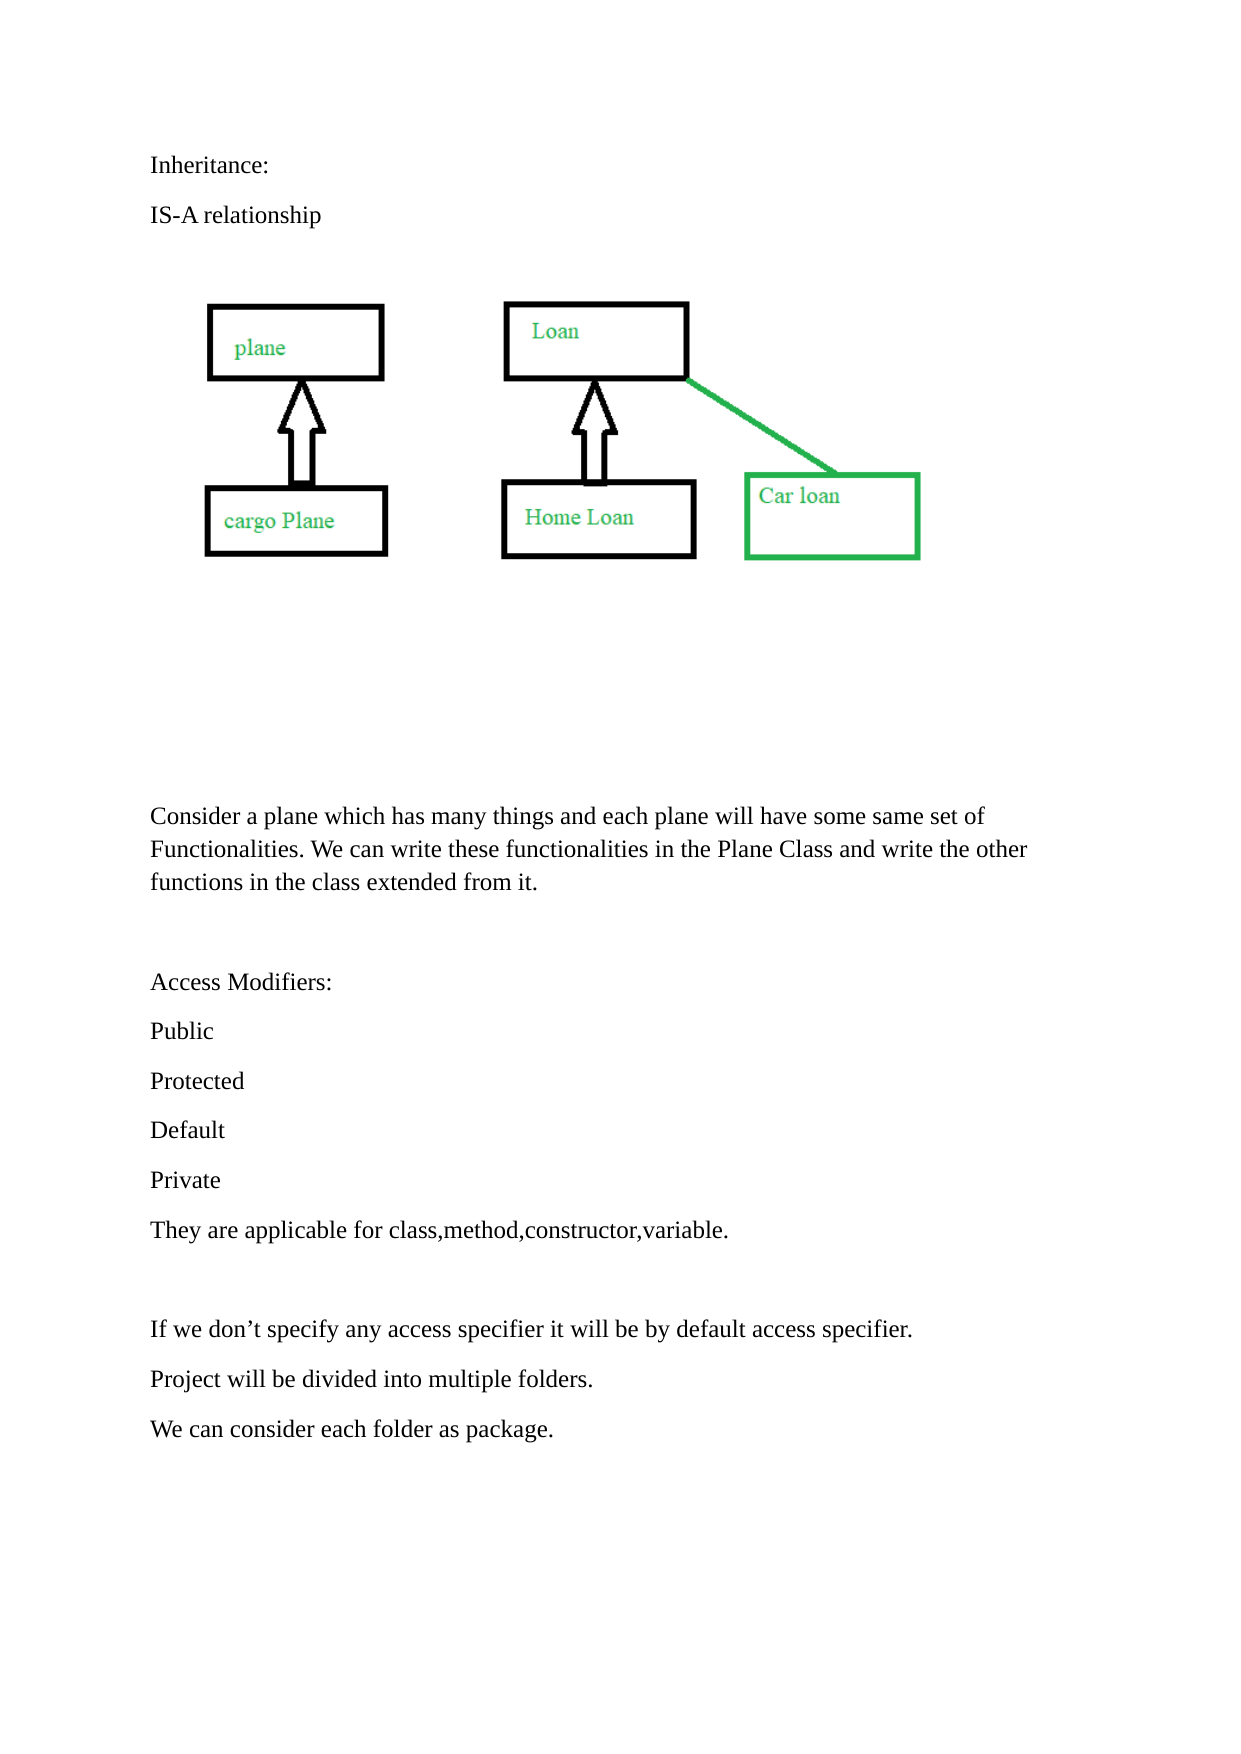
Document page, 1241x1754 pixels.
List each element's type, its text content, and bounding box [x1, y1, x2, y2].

text IS-A relationship [150, 200, 1090, 228]
text Default [150, 1116, 1090, 1144]
text Public [150, 1016, 1090, 1045]
text Private [150, 1165, 1090, 1194]
picture [150, 249, 1090, 780]
text Inheritance: [150, 150, 1090, 179]
text Protected [150, 1066, 1090, 1095]
text Access Modifiers: [150, 967, 1090, 995]
text Consider a plane which has many things and each plane will have some same set of Functionalities. We can write these functionalities in the Plane Class and write the other functions in the class extended from it. [150, 801, 1090, 896]
text They are applicable for class,method,constructor,variable. [150, 1215, 1090, 1244]
text We can consider each folder as package. [150, 1414, 1090, 1442]
text Project will be divided into multiple folders. [150, 1364, 1090, 1393]
text If we don’t specify any access specifier it will be by default access specifier. [150, 1314, 1090, 1343]
